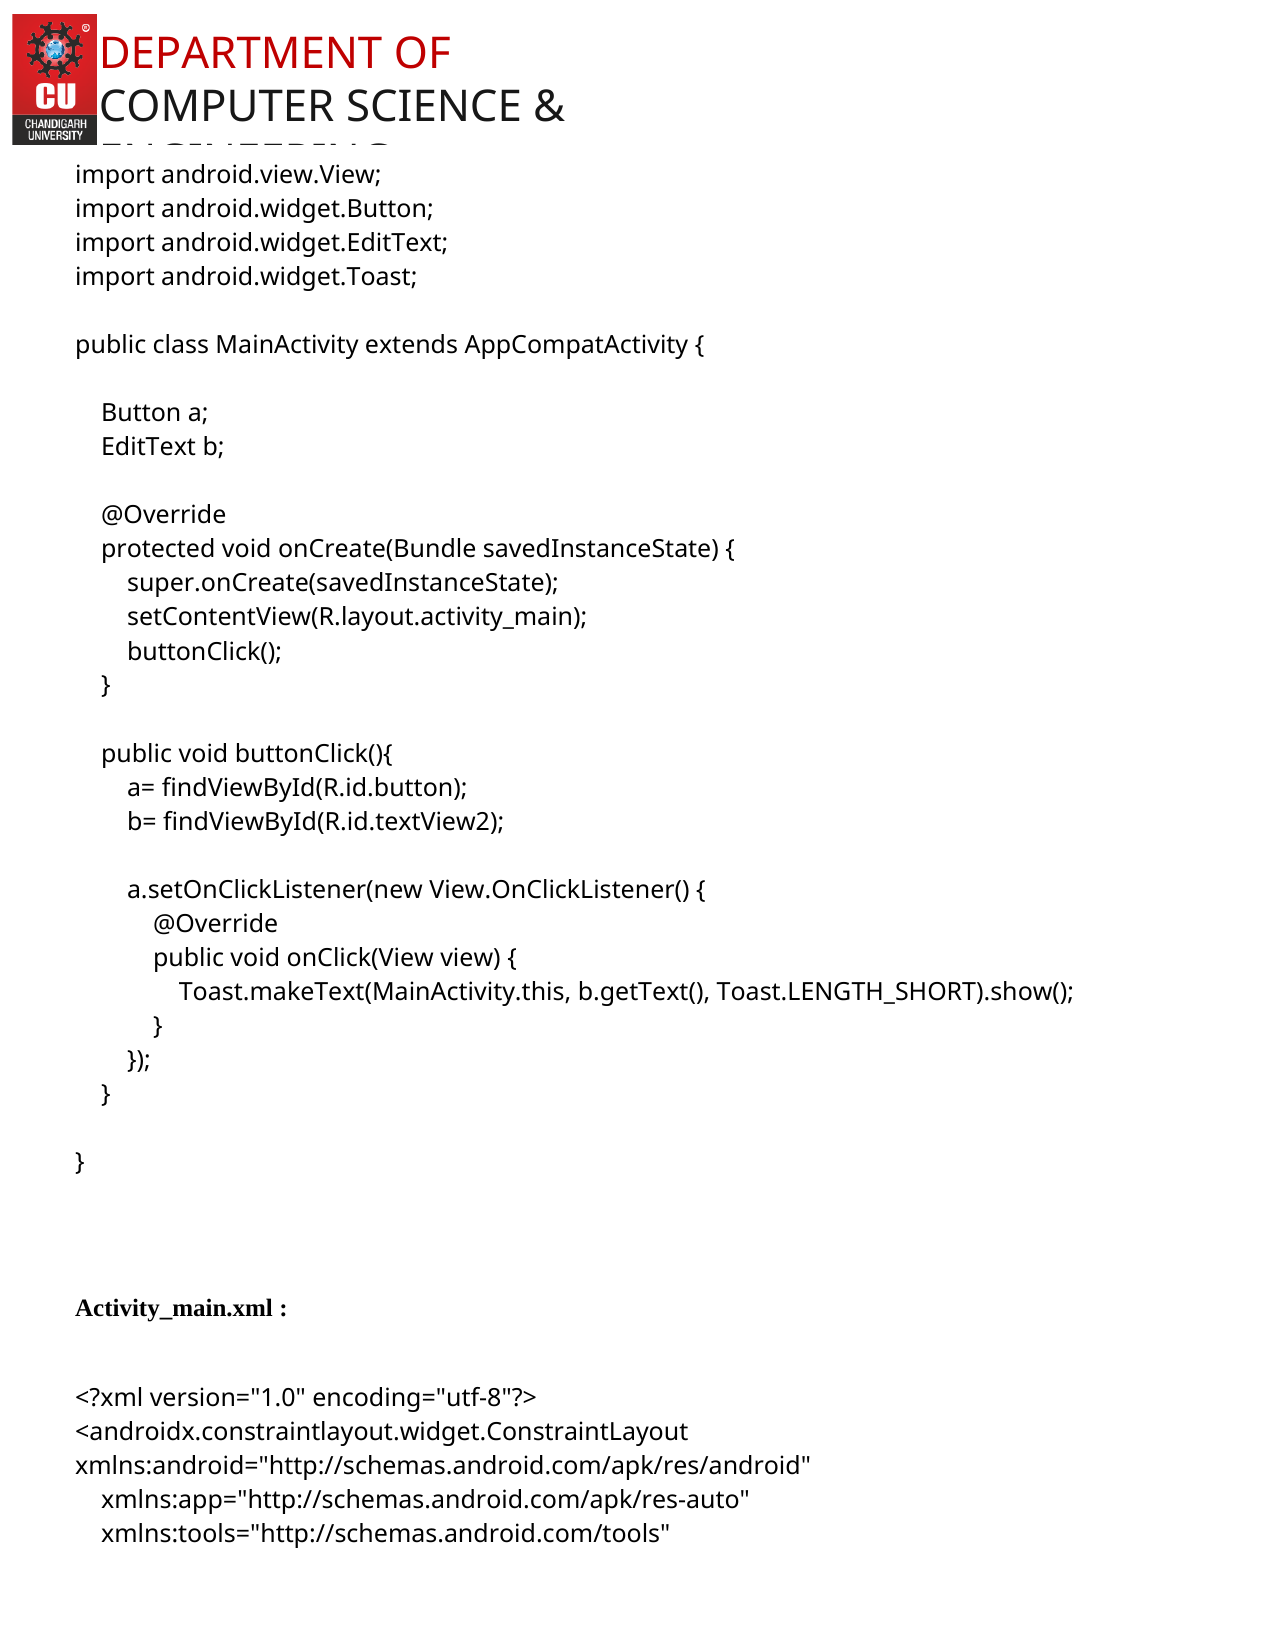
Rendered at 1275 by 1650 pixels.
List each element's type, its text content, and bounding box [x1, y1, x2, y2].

text setContentView(R.layout.activity_main); [75, 599, 1200, 633]
text } [75, 1144, 1200, 1178]
text public class MainActivity extends AppCompatActivity { [75, 327, 1200, 361]
text } [75, 1008, 1200, 1042]
text @Override [75, 906, 1200, 940]
text <?xml version="1.0" encoding="utf-8"?> [75, 1379, 1200, 1413]
text import android.widget.EditText; [75, 224, 1200, 258]
text protected void onCreate(Bundle savedInstanceState) { [75, 531, 1200, 565]
text a= findViewById(R.id.button); [75, 769, 1200, 803]
text b= findViewById(R.id.textView2); [75, 803, 1200, 837]
text public void onClick(View view) { [75, 940, 1200, 974]
text import android.widget.Toast; [75, 258, 1200, 292]
text import android.widget.Button; [75, 190, 1200, 224]
text Toast.makeText(MainActivity.this, b.getText(), Toast.LENGTH_SHORT).show(); [75, 974, 1200, 1008]
text xmlns:app="http://schemas.android.com/apk/res-auto" [75, 1482, 1200, 1516]
text super.onCreate(savedInstanceState); [75, 565, 1200, 599]
text a.setOnClickListener(new View.OnClickListener() { [75, 872, 1200, 906]
text }); [75, 1042, 1200, 1076]
text EditText b; [75, 429, 1200, 463]
text } [75, 1076, 1200, 1110]
text Activity_main.xml : [75, 1293, 1200, 1322]
text xmlns:tools="http://schemas.android.com/tools" [75, 1516, 1200, 1550]
picture [12, 14, 97, 145]
text import android.view.View; [75, 156, 1200, 190]
text } [75, 667, 1200, 701]
text <androidx.constraintlayout.widget.ConstraintLayout xmlns:android="http://schemas.android.com/apk/res/android" [75, 1413, 1200, 1482]
text buttonClick(); [75, 633, 1200, 667]
text public void buttonClick(){ [75, 735, 1200, 769]
text @Override [75, 497, 1200, 531]
text Button a; [75, 395, 1200, 429]
